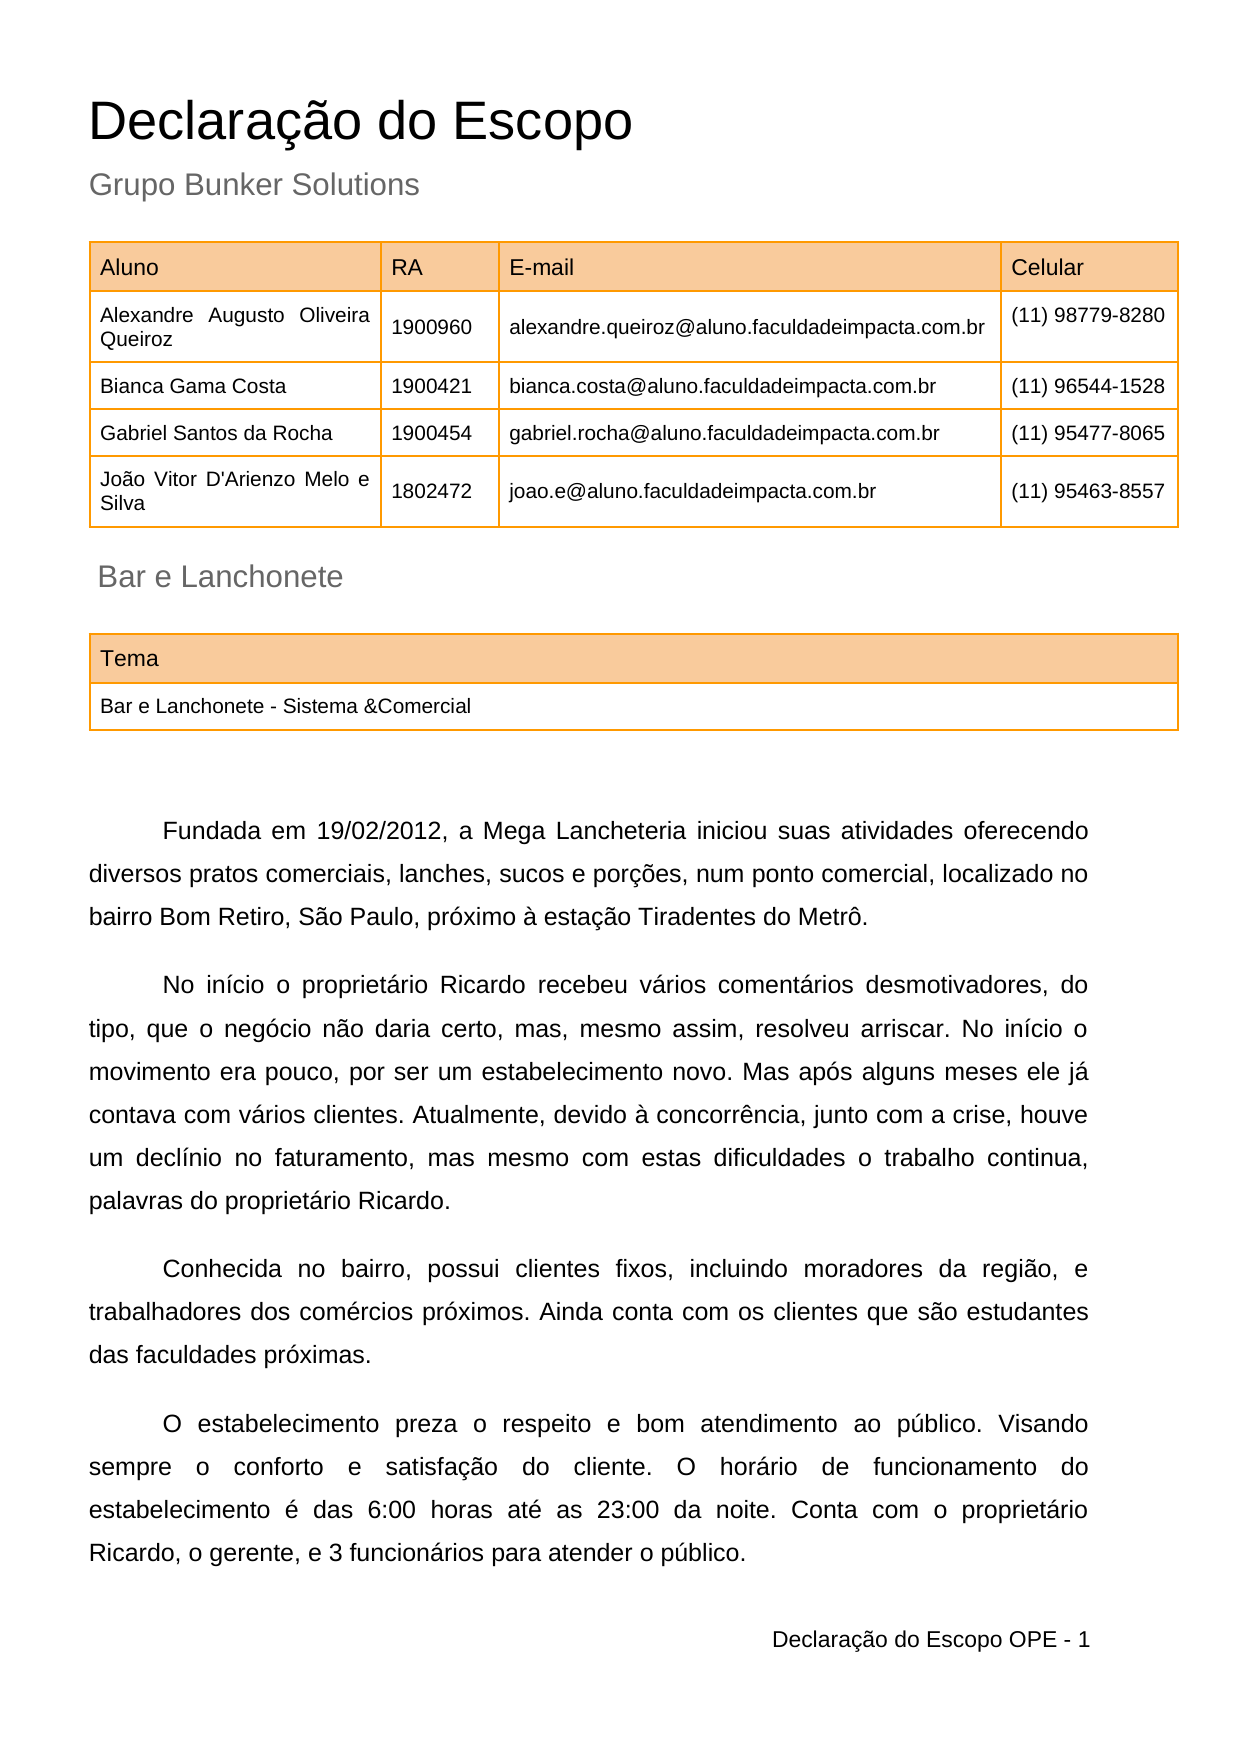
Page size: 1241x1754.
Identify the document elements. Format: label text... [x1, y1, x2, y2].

table_cell Gabriel Santos da Rocha [91, 410, 380, 455]
table_cell (11) 95463-8557 [1002, 457, 1177, 526]
table_header Celular [1002, 243, 1177, 290]
table_header Tema [91, 635, 1177, 682]
table_cell alexandre.queiroz@aluno.faculdadeimpacta.com.br [500, 292, 1000, 361]
table_cell 1900454 [382, 410, 498, 455]
table_cell gabriel.rocha@aluno.faculdadeimpacta.com.br [500, 410, 1000, 455]
table_cell Bianca Gama Costa [91, 363, 380, 408]
title Declaração do Escopo [88, 88, 1090, 151]
table_cell 1900421 [382, 363, 498, 408]
table_cell (11) 98779-8280 [1002, 292, 1177, 361]
table_cell (11) 96544-1528 [1002, 363, 1177, 408]
subtitle Bar e Lanchonete [88, 558, 1090, 594]
table_cell Alexandre Augusto Oliveira Queiroz [91, 292, 380, 361]
text Fundada em 19/02/2012, a Mega Lancheteria iniciou suas atividades oferecendo diversos pratos comerciais, lanches, sucos e porções, num ponto comercial, localizado no bairro Bom Retiro, São Paulo, próximo à estação Tiradentes do Metrô. [88, 816, 1090, 931]
table_header Aluno [91, 243, 380, 290]
text No início o proprietário Ricardo recebeu vários comentários desmotivadores, do tipo, que o negócio não daria certo, mas, mesmo assim, resolveu arriscar. No início o movimento era pouco, por ser um estabelecimento novo. Mas após alguns meses ele já contava com vários clientes. Atualmente, devido à concorrência, junto com a crise, houve um declínio no faturamento, mas mesmo com estas dificuldades o trabalho continua, palavras do proprietário Ricardo. [88, 971, 1090, 1215]
table_cell (11) 95477-8065 [1002, 410, 1177, 455]
table_cell Bar e Lanchonete - Sistema &Comercial [91, 684, 1177, 729]
table_cell João Vitor D'Arienzo Melo e Silva [91, 457, 380, 526]
text Conhecida no bairro, possui clientes fixos, incluindo moradores da região, e trabalhadores dos comércios próximos. Ainda conta com os clientes que são estudantes das faculdades próximas. [88, 1254, 1090, 1369]
text O estabelecimento preza o respeito e bom atendimento ao público. Visando sempre o conforto e satisfação do cliente. O horário de funcionamento do estabelecimento é das 6:00 horas até as 23:00 da noite. Conta com o proprietário Ricardo, o gerente, e 3 funcionários para atender o público. [88, 1409, 1090, 1567]
table_cell 1802472 [382, 457, 498, 526]
table_header RA [382, 243, 498, 290]
table_cell bianca.costa@aluno.faculdadeimpacta.com.br [500, 363, 1000, 408]
subtitle Grupo Bunker Solutions [88, 166, 1090, 202]
table_header E-mail [500, 243, 1000, 290]
table_cell 1900960 [382, 292, 498, 361]
table_cell joao.e@aluno.faculdadeimpacta.com.br [500, 457, 1000, 526]
